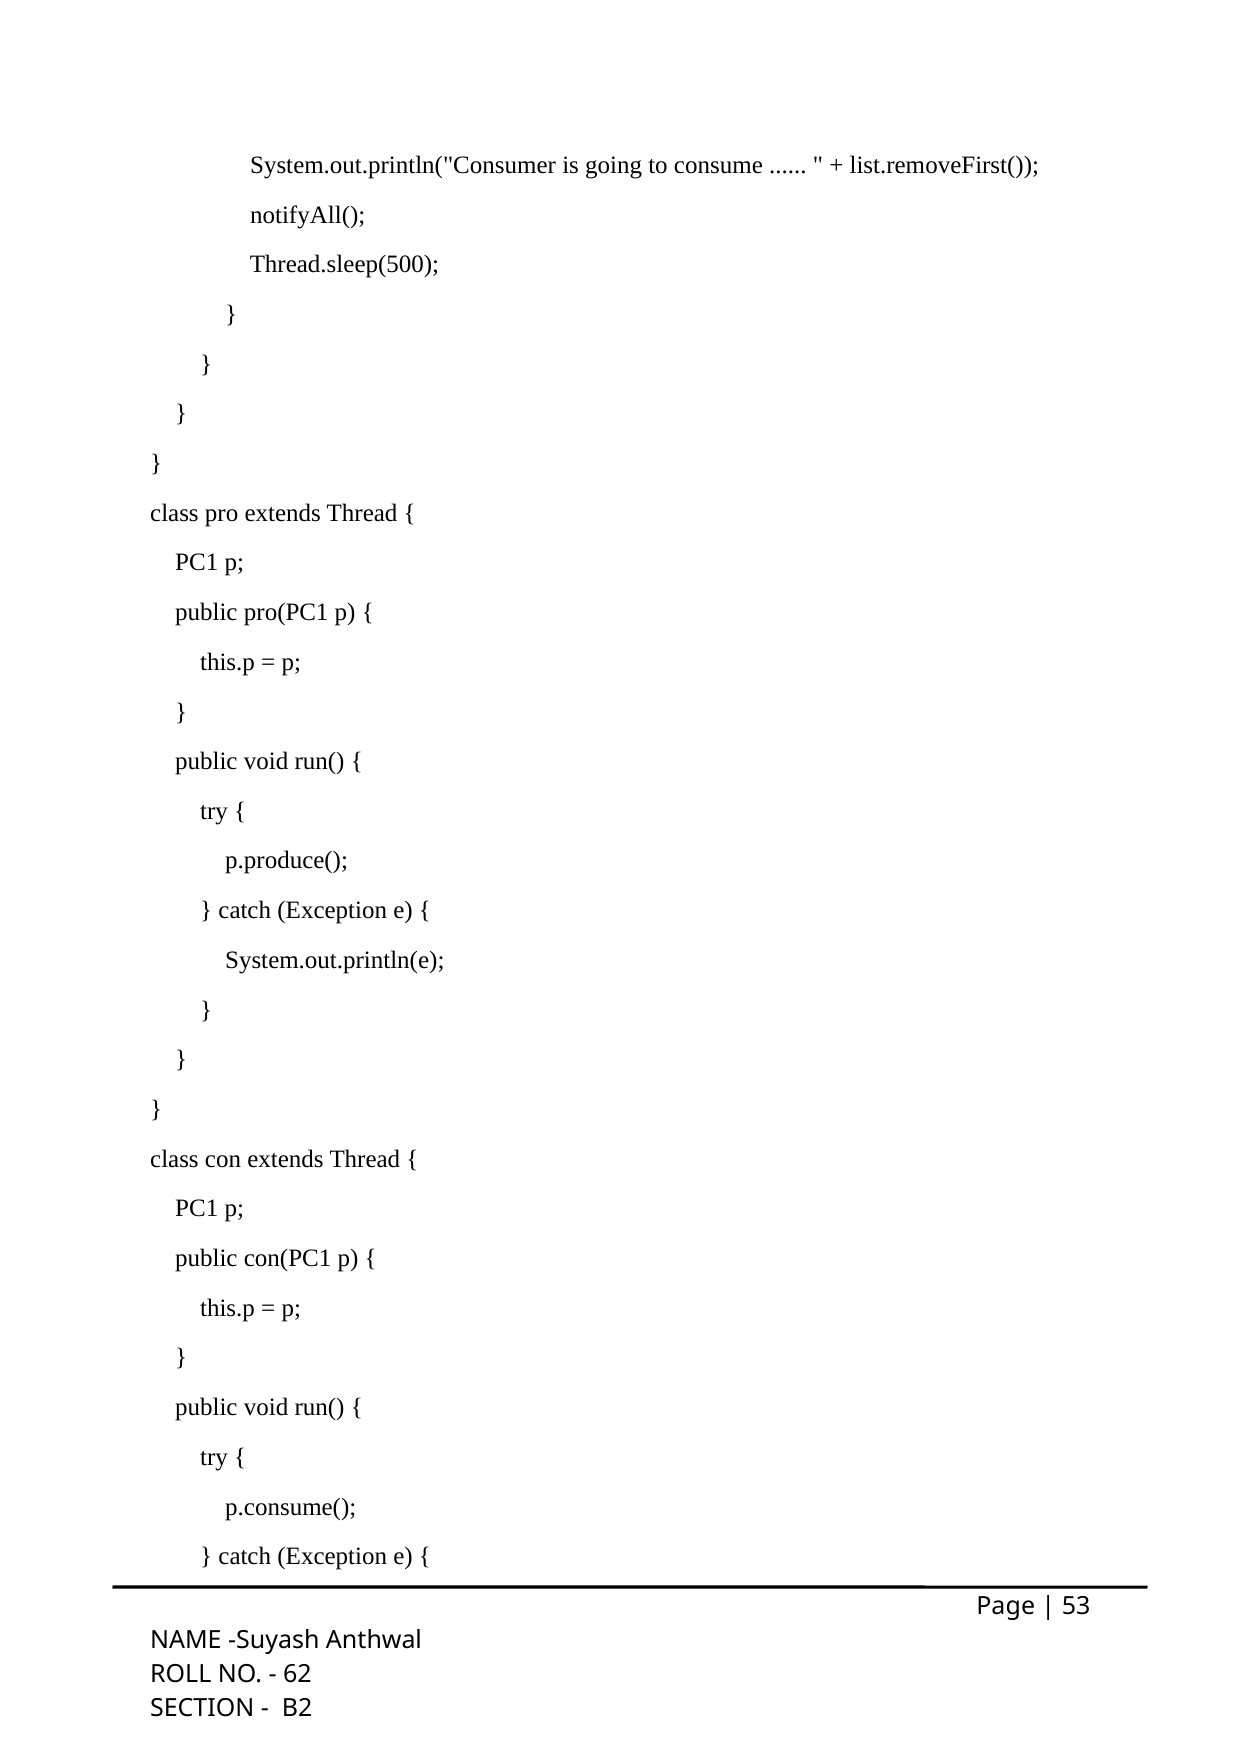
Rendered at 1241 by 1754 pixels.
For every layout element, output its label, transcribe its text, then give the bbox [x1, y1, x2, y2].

text class pro extends Thread { [150, 498, 1090, 527]
text System.out.println("Consumer is going to consume ...... " + list.removeFirst()); [150, 150, 1090, 179]
text Thread.sleep(500); [150, 249, 1090, 278]
text PC1 p; [150, 547, 1090, 576]
text } [150, 299, 1090, 328]
text try { [150, 1442, 1090, 1471]
text } [150, 995, 1090, 1023]
text public pro(PC1 p) { [150, 597, 1090, 626]
text } [150, 448, 1090, 477]
text this.p = p; [150, 1293, 1090, 1322]
text } [150, 697, 1090, 725]
text System.out.println(e); [150, 945, 1090, 974]
text public con(PC1 p) { [150, 1243, 1090, 1272]
text try { [150, 796, 1090, 825]
text } [150, 398, 1090, 427]
text } catch (Exception e) { [150, 895, 1090, 924]
text } catch (Exception e) { [150, 1541, 1090, 1570]
text PC1 p; [150, 1193, 1090, 1222]
text public void run() { [150, 1392, 1090, 1421]
text notifyAll(); [150, 200, 1090, 228]
text p.produce(); [150, 846, 1090, 874]
text } [150, 1044, 1090, 1073]
text } [150, 1342, 1090, 1371]
text this.p = p; [150, 647, 1090, 676]
text class con extends Thread { [150, 1144, 1090, 1172]
text } [150, 1094, 1090, 1123]
text } [150, 349, 1090, 377]
text public void run() { [150, 746, 1090, 775]
text p.consume(); [150, 1492, 1090, 1520]
